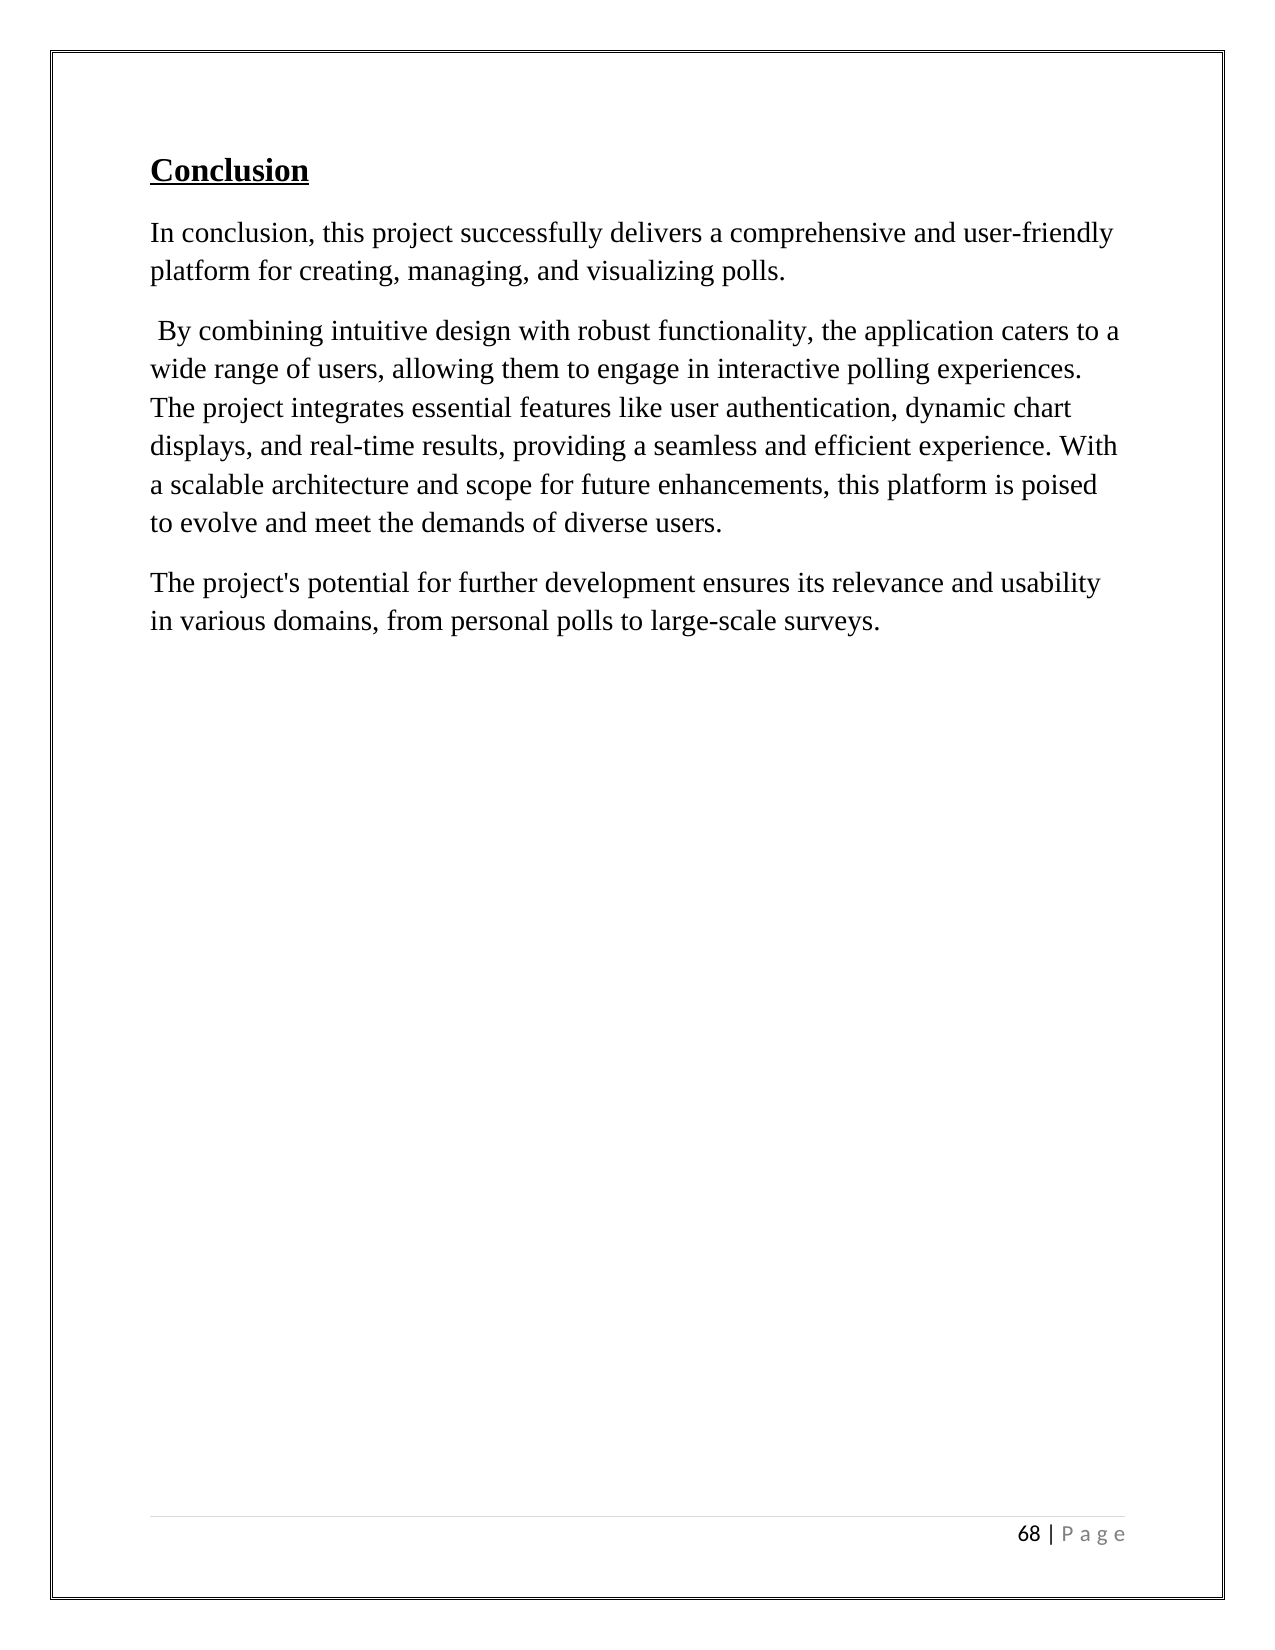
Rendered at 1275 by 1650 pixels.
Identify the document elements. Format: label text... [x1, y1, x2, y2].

text Conclusion [150, 150, 1125, 188]
text In conclusion, this project successfully delivers a comprehensive and user-friendly platform for creating, managing, and visualizing polls. [150, 215, 1125, 287]
text The project's potential for further development ensures its relevance and usability in various domains, from personal polls to large-scale surveys. [150, 565, 1125, 637]
text By combining intuitive design with robust functionality, the application caters to a wide range of users, allowing them to engage in interactive polling experiences. The project integrates essential features like user authentication, dynamic chart displays, and real-time results, providing a seamless and efficient experience. With a scalable architecture and scope for future enhancements, this platform is poised to evolve and meet the demands of diverse users. [150, 313, 1125, 539]
